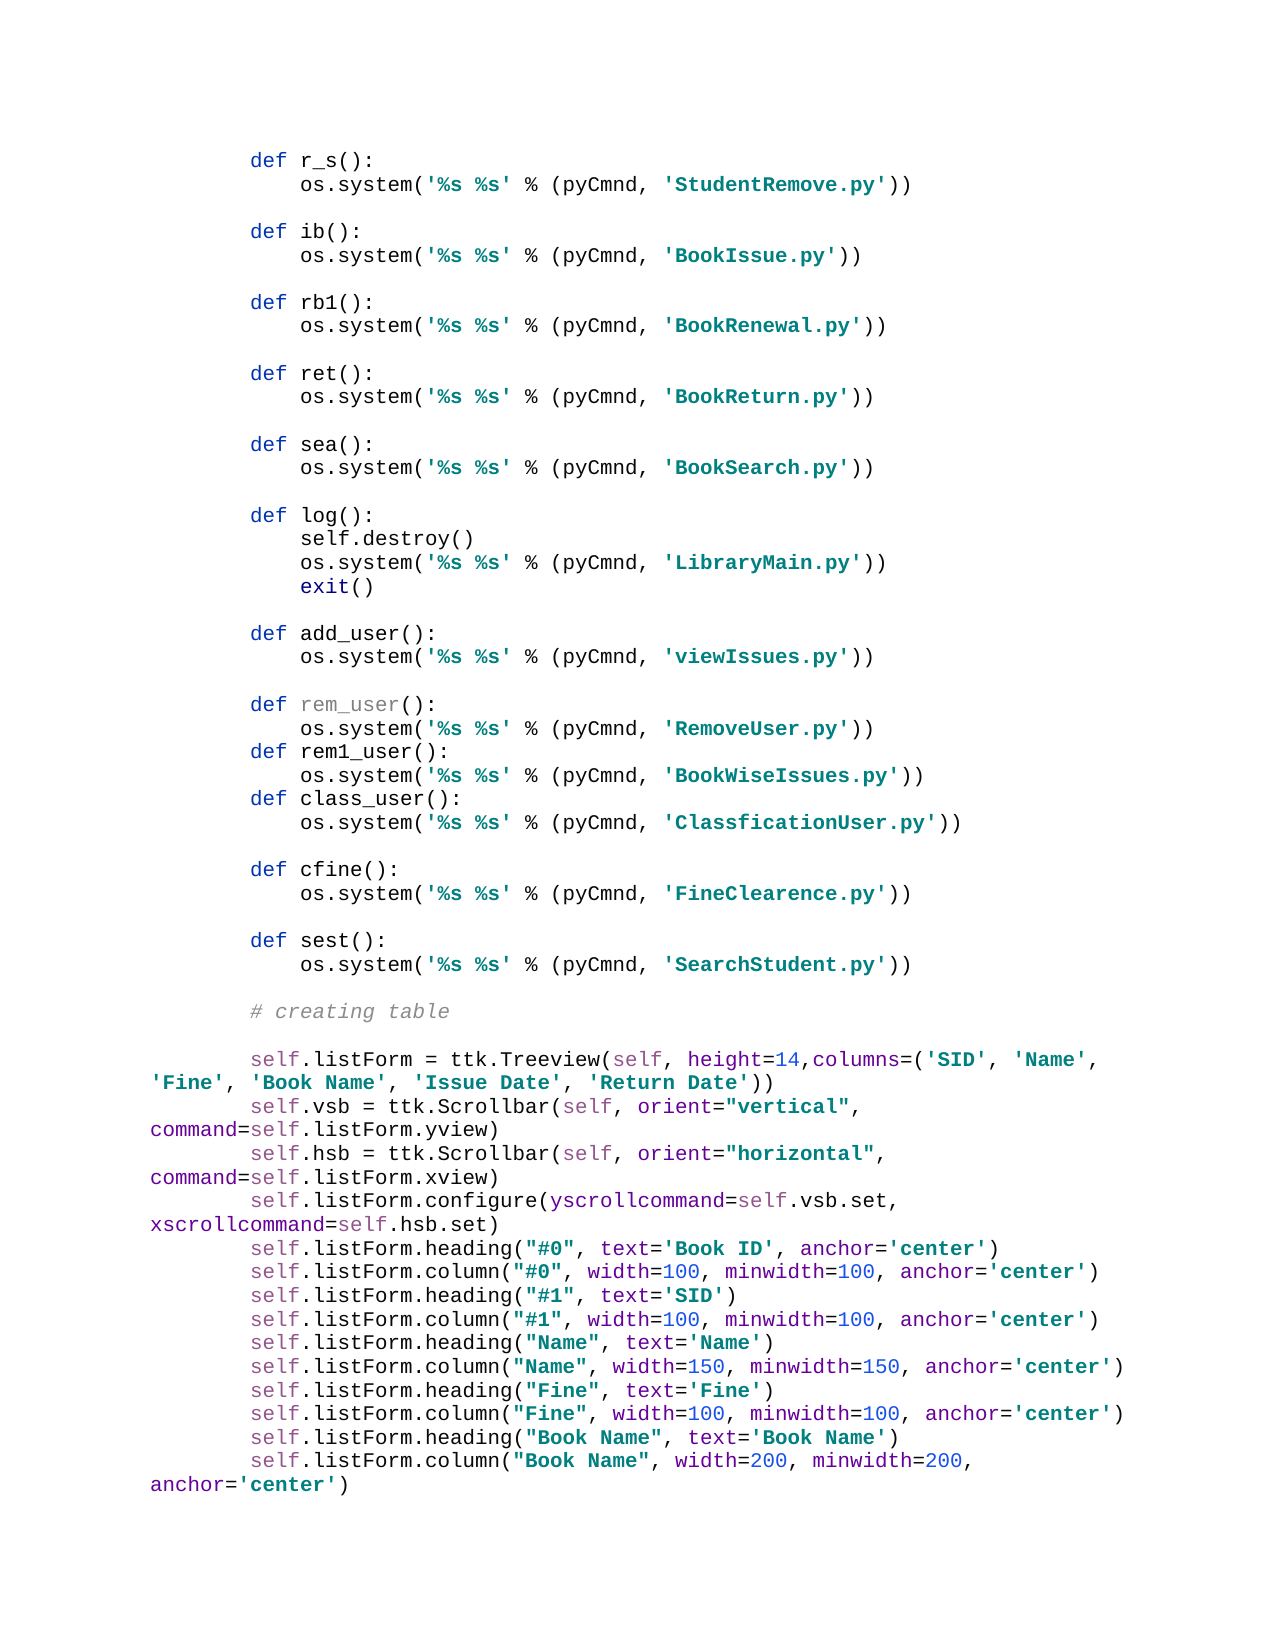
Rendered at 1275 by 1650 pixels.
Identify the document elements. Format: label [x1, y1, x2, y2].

text [150, 150, 1125, 1498]
